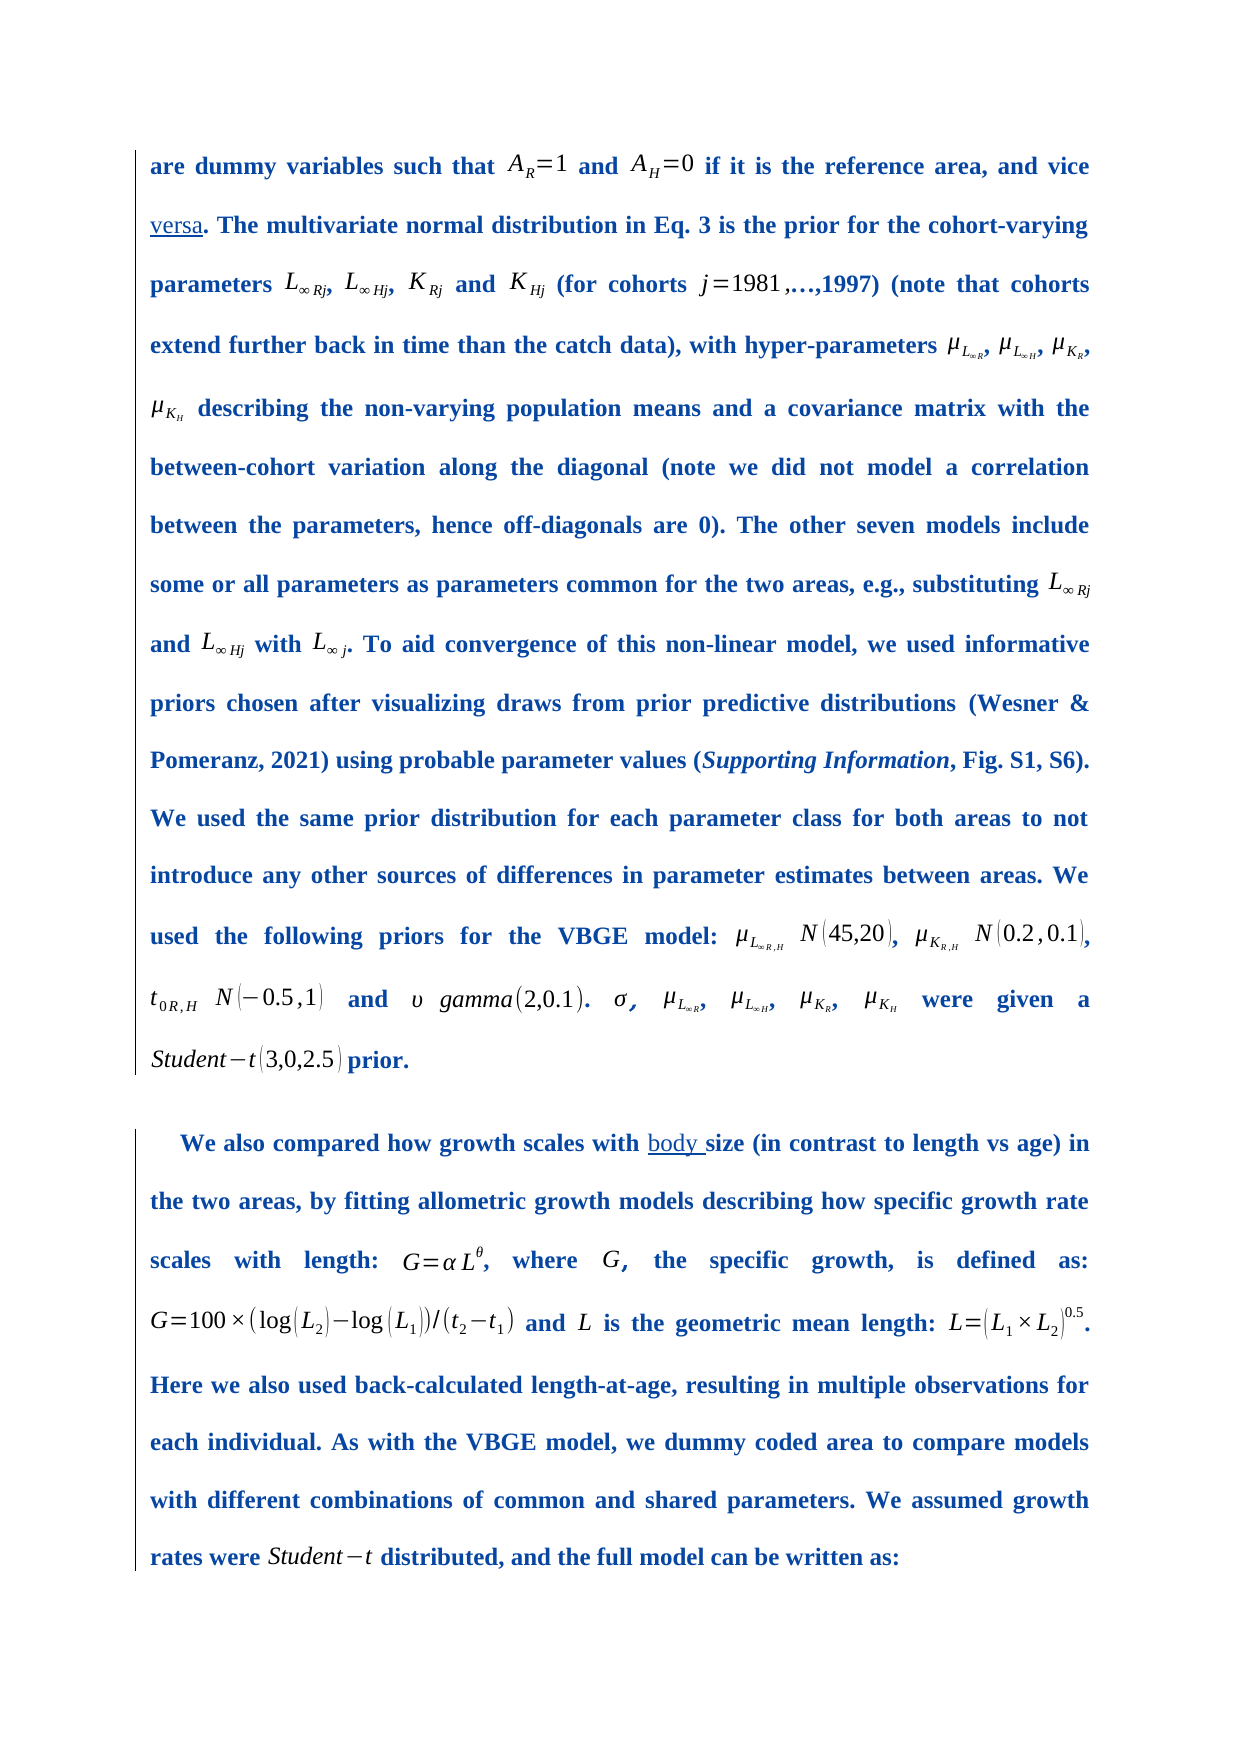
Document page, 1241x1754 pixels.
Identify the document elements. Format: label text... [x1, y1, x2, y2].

text We also compared how growth scales with size (in contrast to length vs age) in the two areas, by fitting allometric growth models describing how specific growth rate scales with length: , where , the specific growth, is defined as: and is the geometric mean length: . Here we also used back-calculated length-at-age, resulting in multiple observations for each individual. As with the VBGE model, we dummy coded area to compare models with different combinations of common and shared parameters. We assumed growth rates were distributed, and the full model can be written as: [150, 1128, 1090, 1571]
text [150, 150, 1090, 1075]
